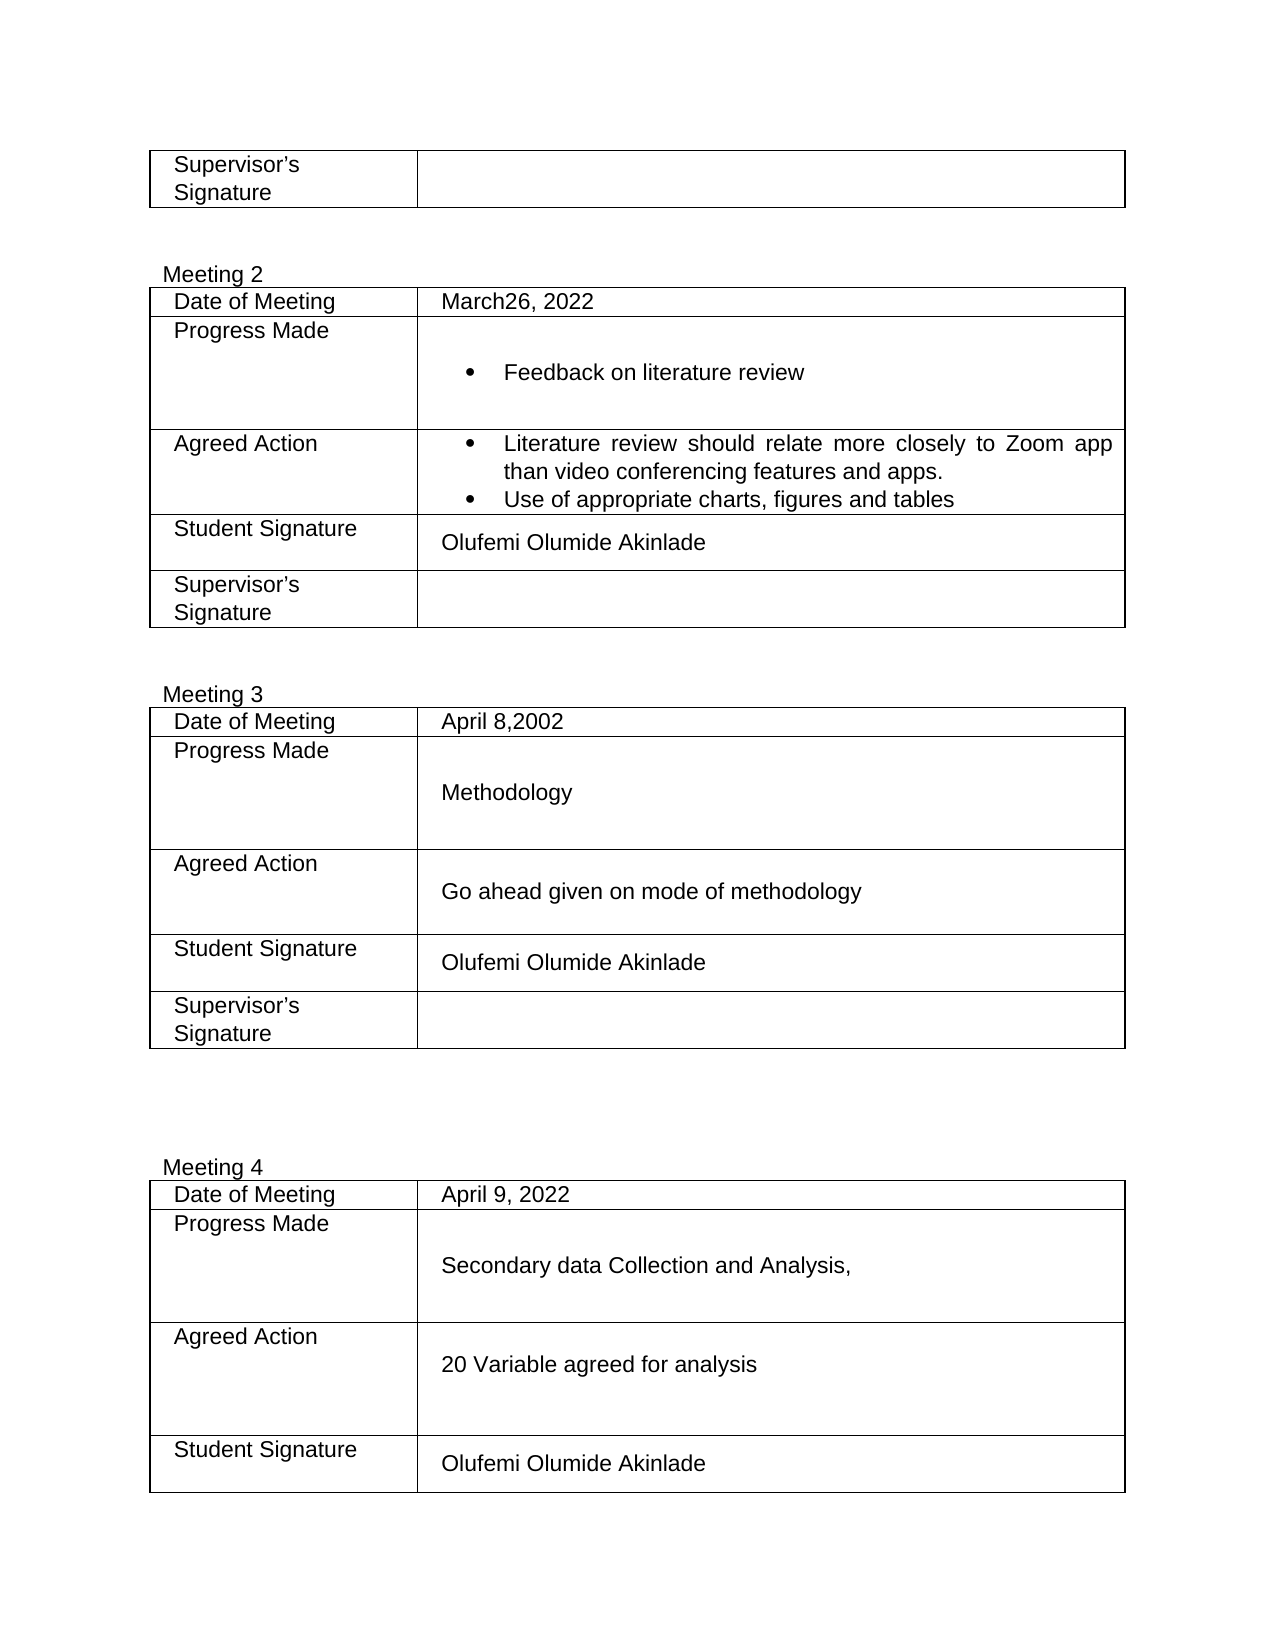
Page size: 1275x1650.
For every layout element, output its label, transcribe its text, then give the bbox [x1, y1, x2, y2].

table_cell Go ahead given on mode of methodology [418, 850, 1124, 934]
table_cell Literature review should relate more closely to Zoom app than video conferencing features and apps. Use of appropriate charts, figures and tables [418, 430, 1124, 513]
text Meeting 2 [162, 261, 1125, 287]
table_header Date of Meeting [151, 1181, 417, 1209]
table_cell Student Signature [151, 515, 417, 570]
table_cell Progress Made [151, 317, 417, 429]
table_header March26, 2022 [418, 288, 1124, 316]
table_header April 9, 2022 [418, 1181, 1124, 1209]
table_header Date of Meeting [151, 288, 417, 316]
table_cell Methodology [418, 737, 1124, 849]
table_cell Progress Made [151, 1210, 417, 1322]
text Meeting 4 [162, 1154, 1125, 1180]
table_cell Olufemi Olumide Akinlade [418, 1436, 1124, 1492]
table_cell Student Signature [151, 1436, 417, 1492]
text Meeting 3 [162, 681, 1125, 707]
table_cell Progress Made [151, 737, 417, 849]
table_cell Agreed Action [151, 850, 417, 934]
table_header April 8,2002 [418, 708, 1124, 736]
table_cell Supervisor’s Signature [151, 992, 417, 1047]
table_cell [418, 151, 1124, 207]
table_header Date of Meeting [151, 708, 417, 736]
table_cell Agreed Action [151, 1323, 417, 1435]
table_cell Feedback on literature review [418, 317, 1124, 429]
table_cell Olufemi Olumide Akinlade [418, 515, 1124, 570]
table_cell 20 Variable agreed for analysis [418, 1323, 1124, 1435]
table_cell [418, 992, 1124, 1047]
table_cell Agreed Action [151, 430, 417, 513]
table_cell Supervisor’s Signature [151, 151, 417, 207]
table_cell [418, 571, 1124, 627]
table_cell Secondary data Collection and Analysis, [418, 1210, 1124, 1322]
table_cell Supervisor’s Signature [151, 571, 417, 627]
table_cell Student Signature [151, 935, 417, 991]
table_cell Olufemi Olumide Akinlade [418, 935, 1124, 991]
